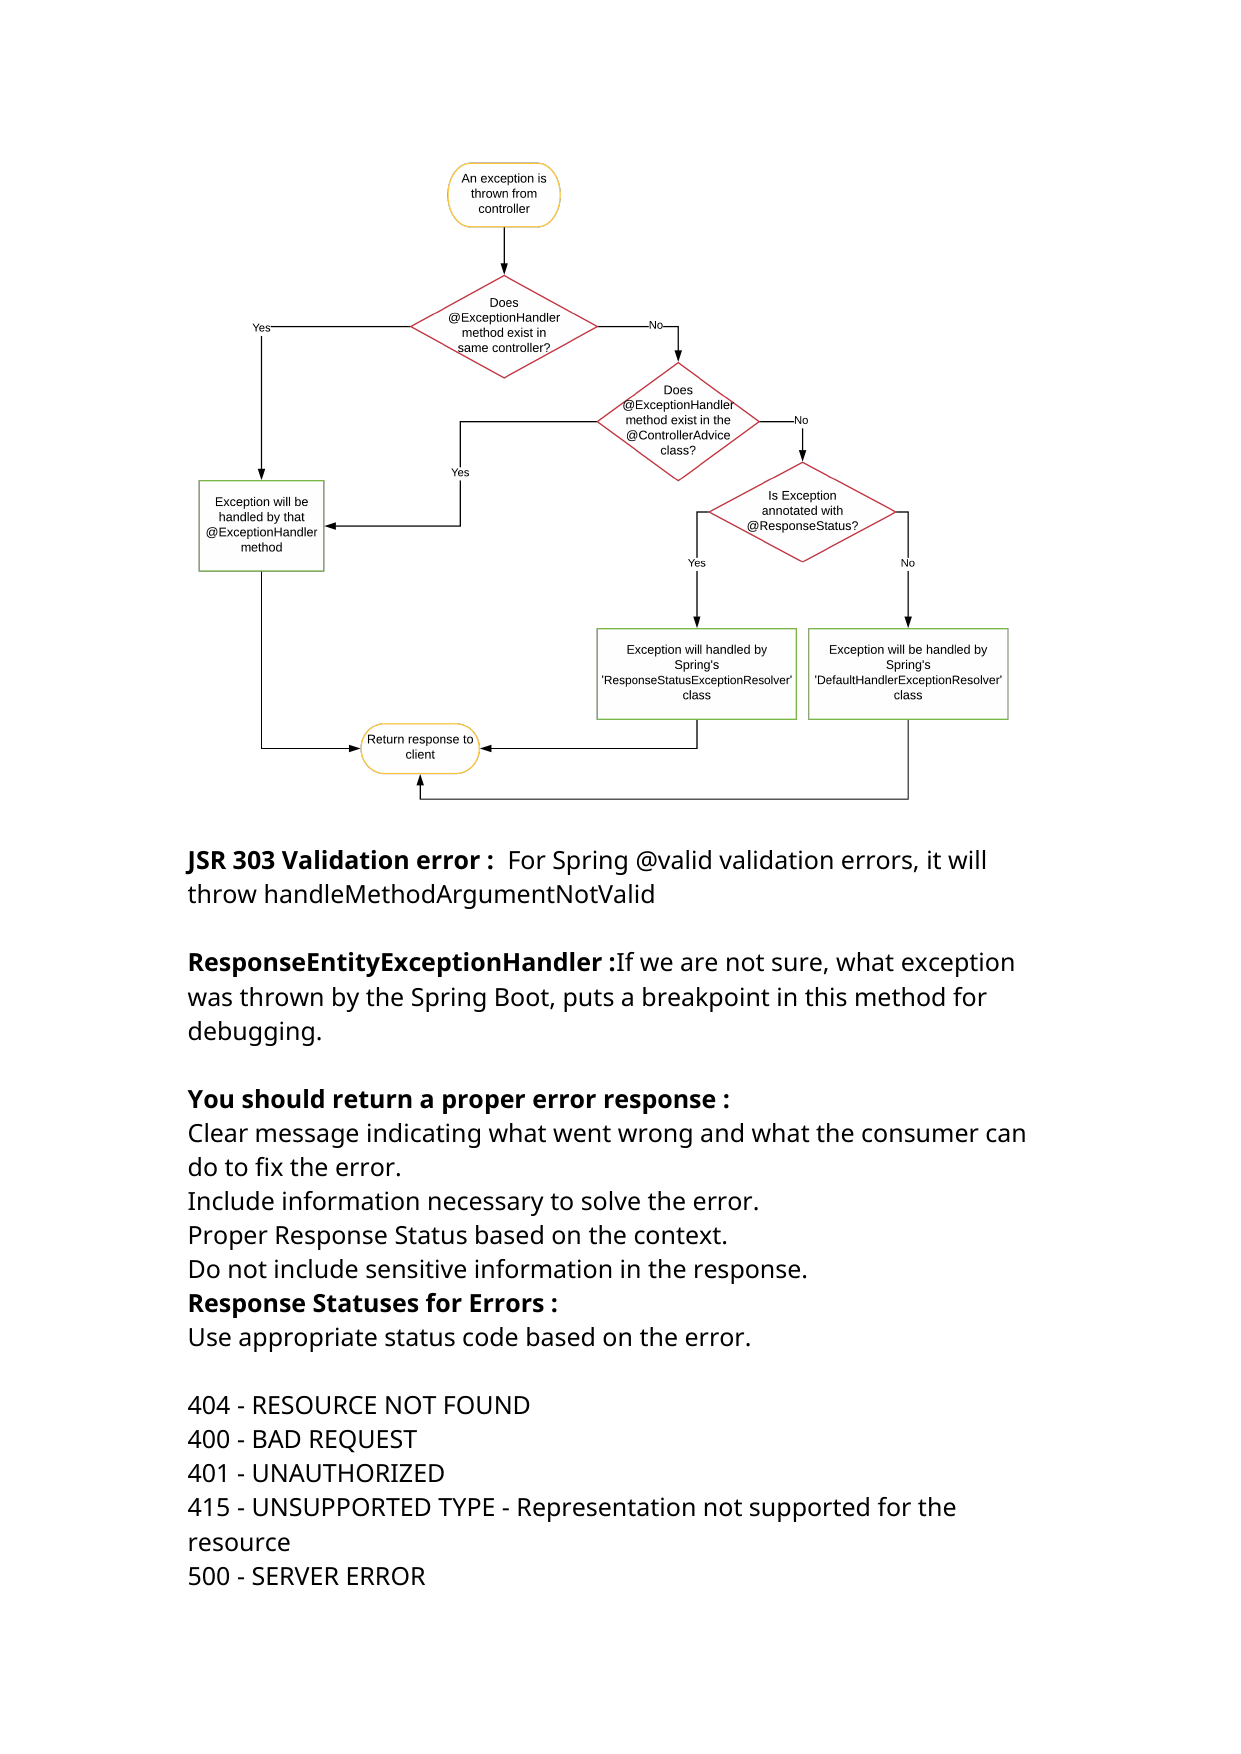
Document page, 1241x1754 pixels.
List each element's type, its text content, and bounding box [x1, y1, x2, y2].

text 404 - RESOURCE NOT FOUND [187, 1388, 1053, 1422]
text JSR 303 Validation error : For Spring @valid validation errors, it will throw handleMethodArgumentNotValid [187, 843, 1053, 911]
text Use appropriate status code based on the error. [187, 1320, 1053, 1354]
text Proper Response Status based on the context. [187, 1218, 1053, 1252]
text 500 - SERVER ERROR [187, 1558, 1053, 1592]
text You should return a proper error response : [187, 1081, 1053, 1115]
text 415 - UNSUPPORTED TYPE - Representation not supported for the resource [187, 1490, 1053, 1558]
text Include information necessary to solve the error. [187, 1183, 1053, 1218]
text 401 - UNAUTHORIZED [187, 1456, 1053, 1490]
text Do not include sensitive information in the response. [187, 1252, 1053, 1286]
text Response Statuses for Errors : [187, 1286, 1053, 1320]
text ResponseEntityExceptionHandler :If we are not sure, what exception was thrown by the Spring Boot, puts a breakpoint in this method for debugging. [187, 945, 1053, 1047]
text Clear message indicating what went wrong and what the consumer can do to fix the error. [187, 1115, 1053, 1183]
picture [187, 150, 1020, 809]
text 400 - BAD REQUEST [187, 1422, 1053, 1456]
